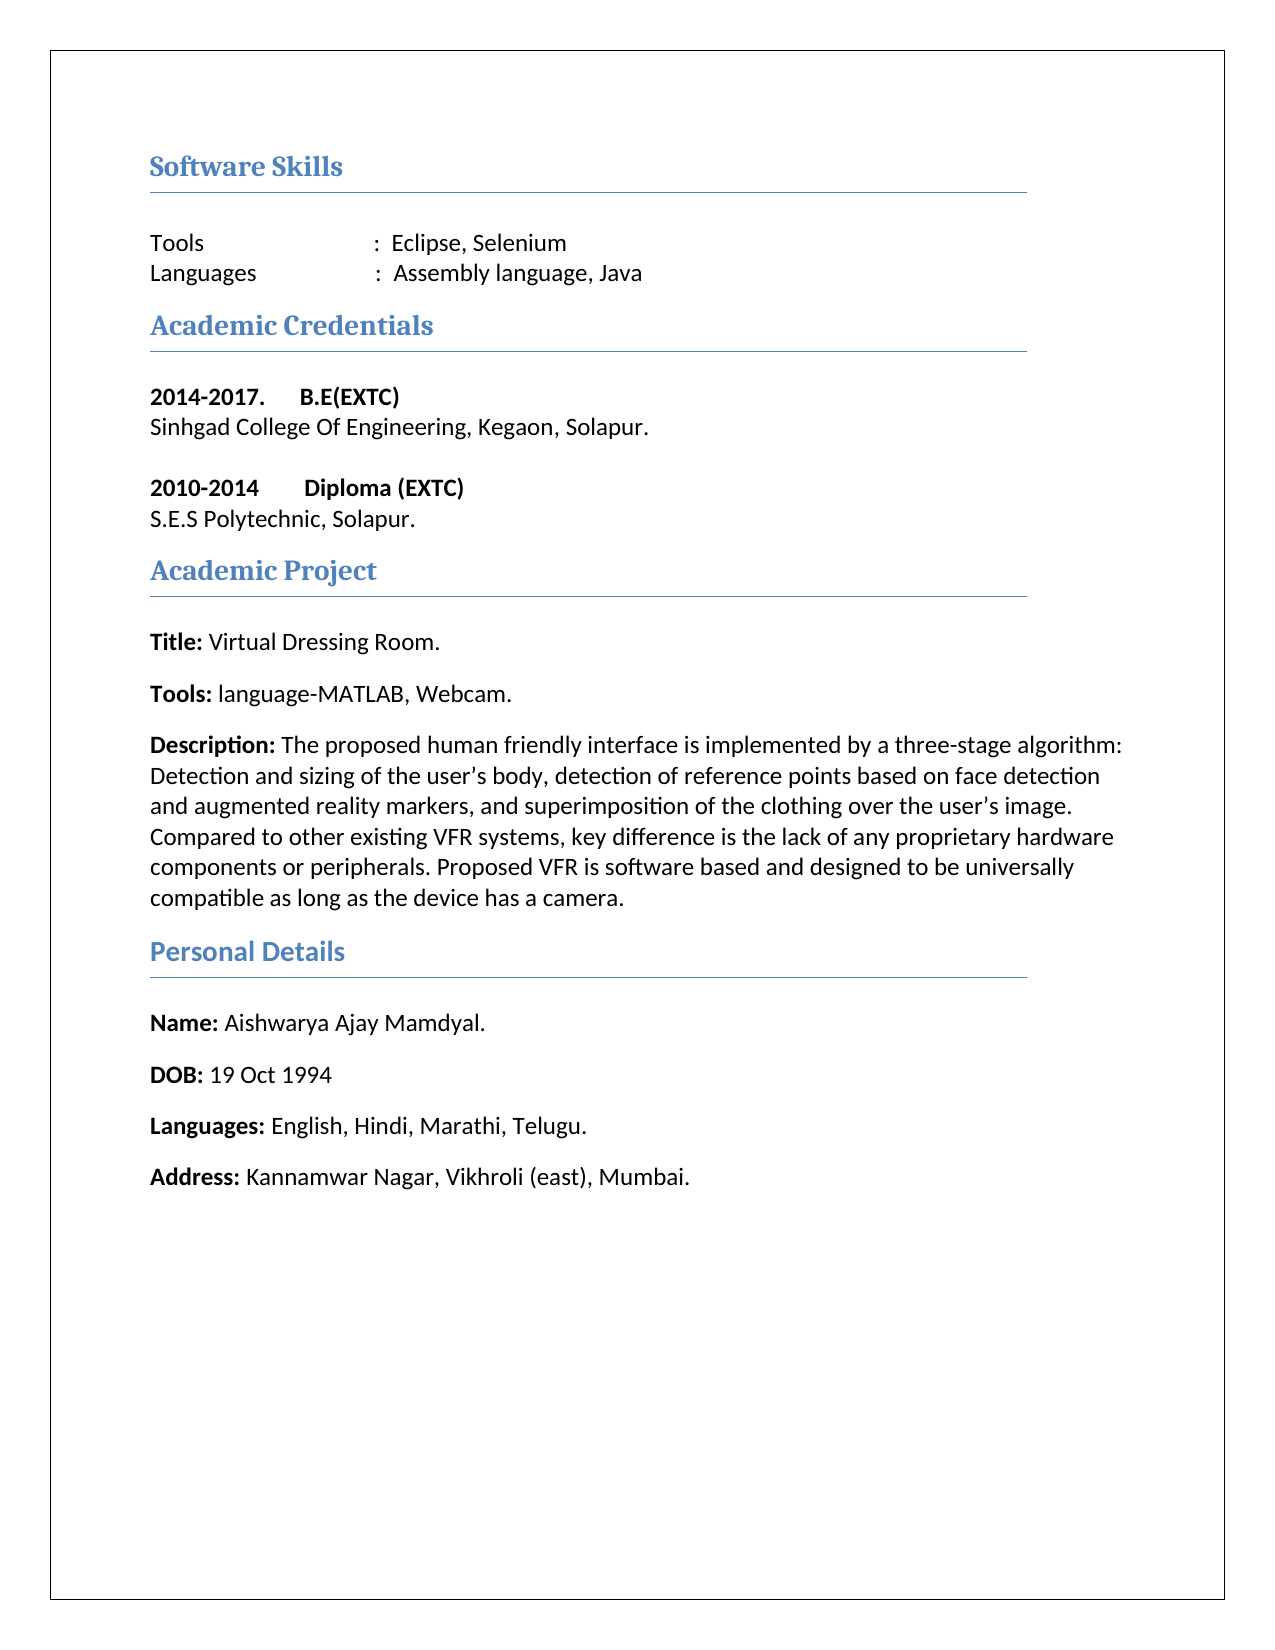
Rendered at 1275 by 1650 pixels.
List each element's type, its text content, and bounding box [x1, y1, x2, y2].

text Name: Aishwarya Ajay Mamdyal. [150, 1007, 1125, 1038]
text Description: The proposed human friendly interface is implemented by a three-stage algorithm: Detection and sizing of the user’s body, detection of reference points based on face detection and augmented reality markers, and superimposition of the clothing over the user’s image. Compared to other existing VFR systems, key difference is the lack of any proprietary hardware components or peripherals. Proposed VFR is software based and designed to be universally compatible as long as the device has a camera. [150, 729, 1125, 912]
text S.E.S Polytechnic, Solapur. [150, 503, 1125, 534]
text Address: Kannamwar Nagar, Vikhroli (east), Mumbai. [150, 1161, 1125, 1192]
text Sinhgad College Of Engineering, Kegaon, Solapur. [150, 412, 1125, 442]
text Academic Credentials [150, 309, 1027, 351]
text DOB: 19 Oct 1994 [150, 1059, 1125, 1089]
text Tools: language-MATLAB, Webcam. [150, 678, 1125, 708]
text Title: Virtual Dressing Room. [150, 627, 1125, 657]
text Languages : Assembly language, Java [150, 258, 1125, 288]
text Tools : Eclipse, Selenium [150, 227, 1125, 258]
text Languages: English, Hindi, Marathi, Telugu. [150, 1110, 1125, 1141]
text 2010-2014 Diploma (EXTC) [150, 473, 1125, 503]
text Personal Details [150, 933, 1027, 977]
text Academic Project [150, 554, 1027, 596]
text Software Skills [150, 150, 1027, 192]
text 2014-2017. B.E(EXTC) [150, 381, 1125, 412]
